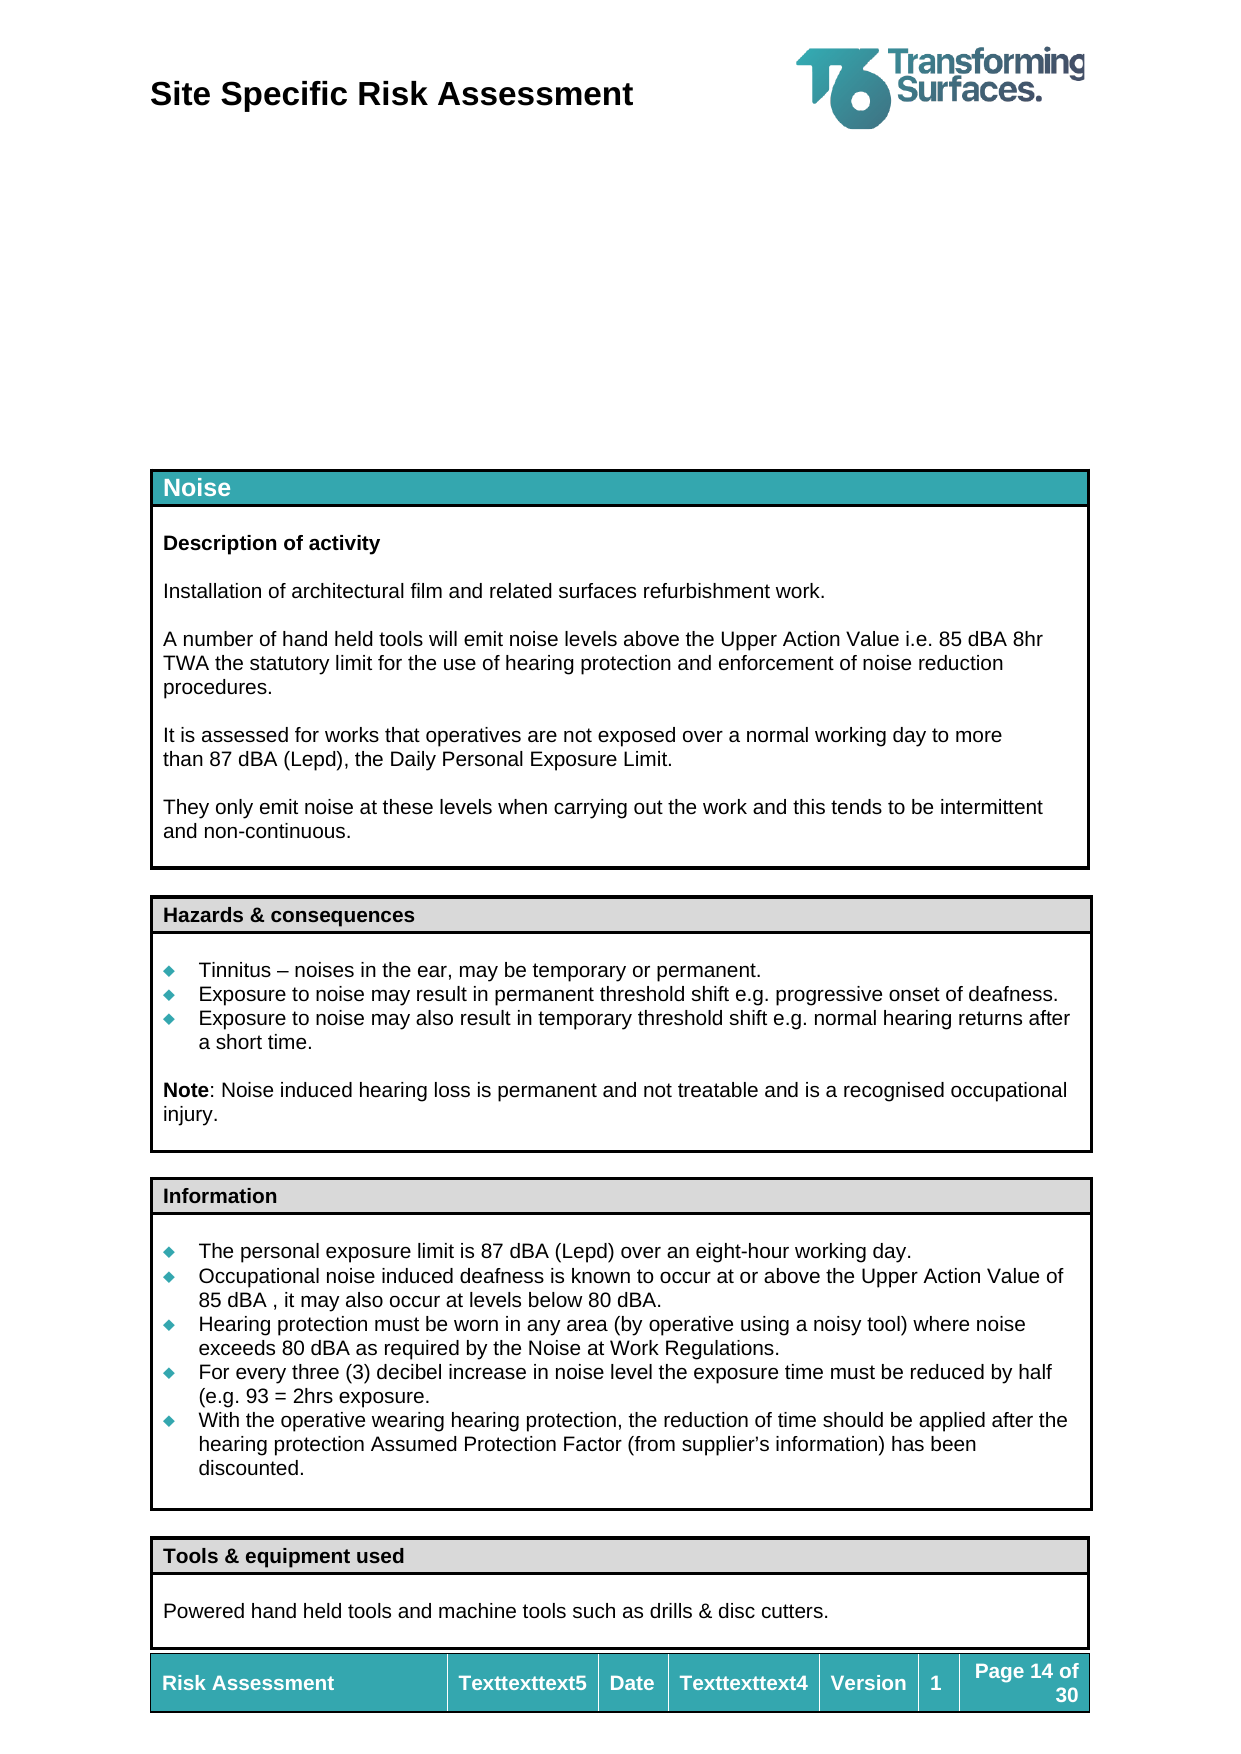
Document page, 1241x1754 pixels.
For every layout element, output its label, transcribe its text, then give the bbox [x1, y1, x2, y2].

table_cell Tinnitus – noises in the ear, may be temporary or permanent. Exposure to noise may result in permanent threshold shift e.g. progressive onset of deafness. Exposure to noise may also result in temporary threshold shift e.g. normal hearing returns after a short time. Note: Noise induced hearing loss is permanent and not treatable and is a recognised occupational injury. [153, 934, 1090, 1150]
table_header Tools & equipment used [153, 1540, 1087, 1572]
table_header Information [153, 1180, 1090, 1212]
table_header Noise [153, 472, 1087, 504]
table_cell Description of activity Installation of architectural film and related surfaces refurbishment work. A number of hand held tools will emit noise levels above the Upper Action Value i.e. 85 dBA 8hr TWA the statutory limit for the use of hearing protection and enforcement of noise reduction procedures. It is assessed for works that operatives are not exposed over a normal working day to more than 87 dBA (Lepd), the Daily Personal Exposure Limit. They only emit noise at these levels when carrying out the work and this tends to be intermittent and non-continuous. [153, 507, 1087, 866]
table_header Hazards & consequences [153, 899, 1090, 931]
table_cell The personal exposure limit is 87 dBA (Lepd) over an eight-hour working day. Occupational noise induced deafness is known to occur at or above the Upper Action Value of 85 dBA , it may also occur at levels below 80 dBA. Hearing protection must be worn in any area (by operative using a noisy tool) where noise exceeds 80 dBA as required by the Noise at Work Regulations. For every three (3) decibel increase in noise level the exposure time must be reduced by half (e.g. 93 = 2hrs exposure. With the operative wearing hearing protection, the reduction of time should be applied after the hearing protection Assumed Protection Factor (from supplier’s information) has been discounted. [153, 1215, 1090, 1507]
picture [793, 44, 1089, 133]
table_cell Powered hand held tools and machine tools such as drills & disc cutters. [153, 1575, 1087, 1647]
